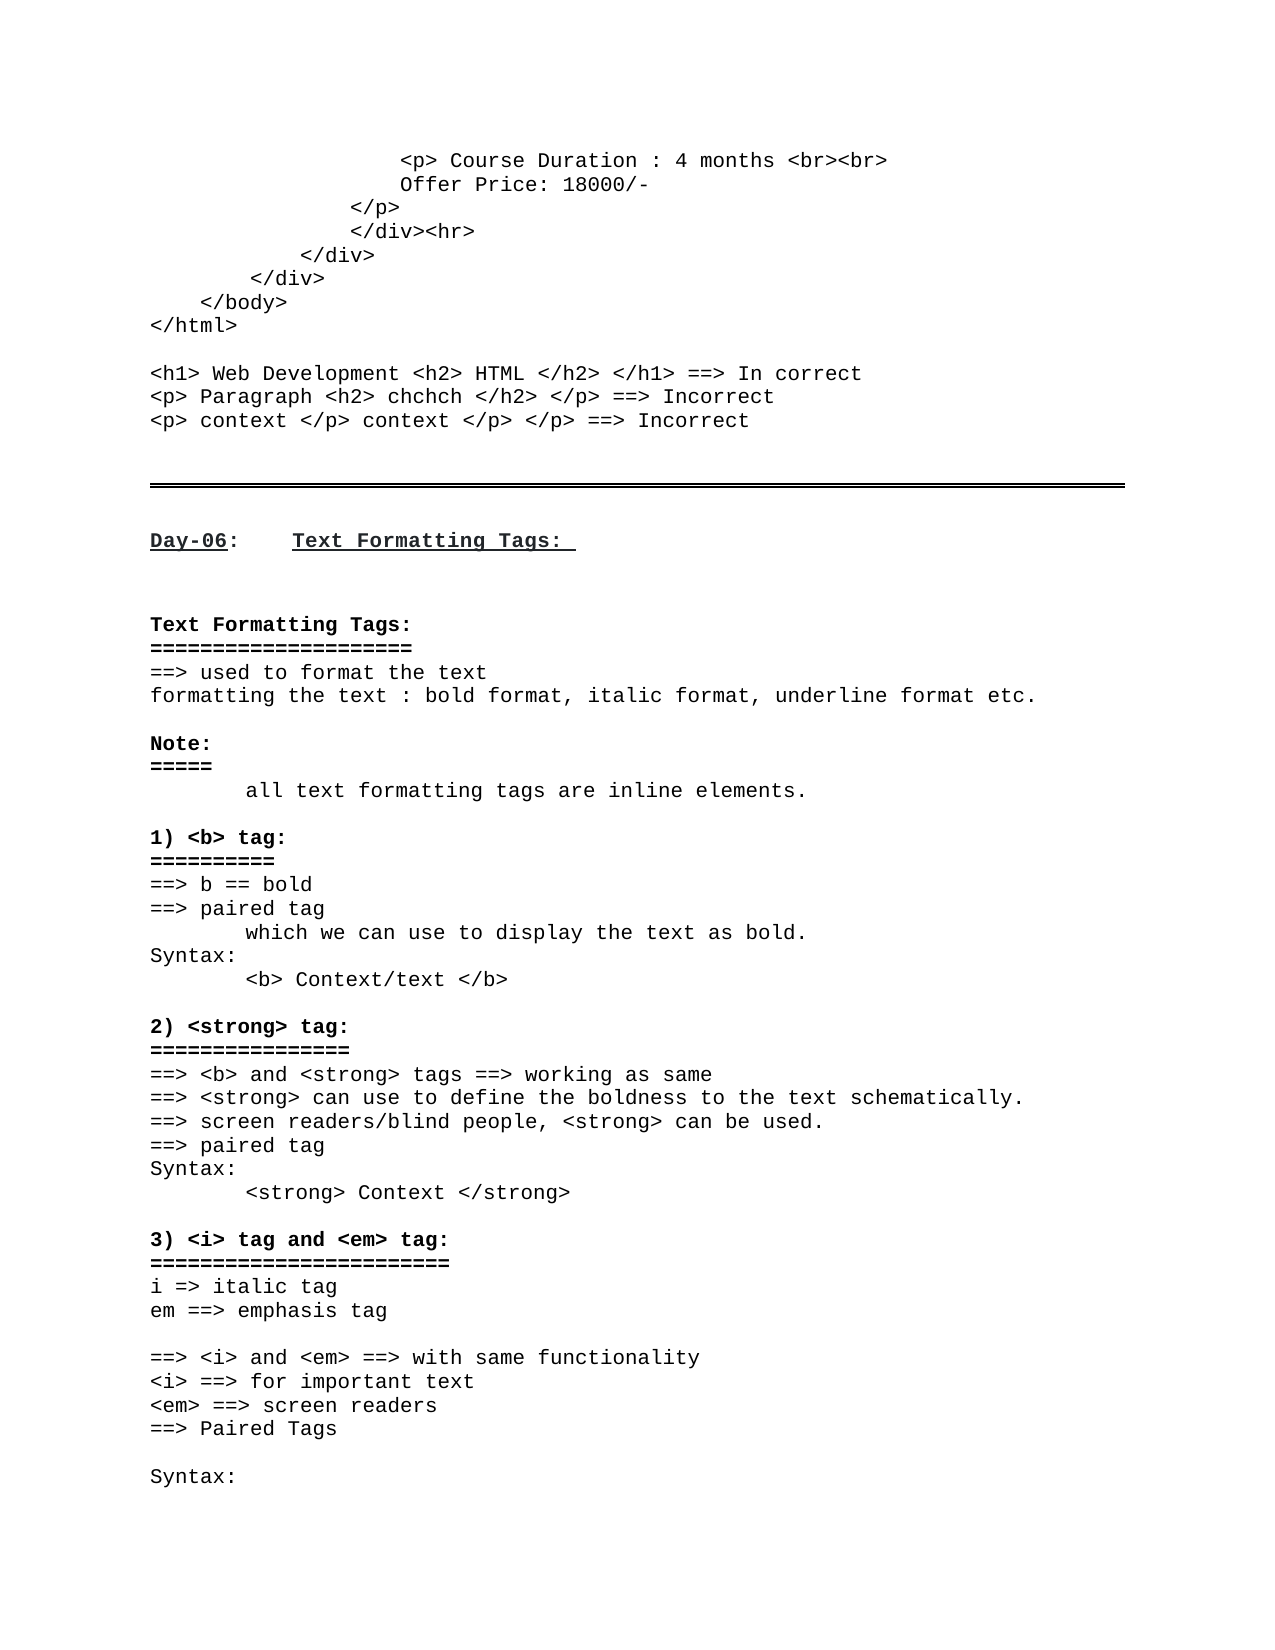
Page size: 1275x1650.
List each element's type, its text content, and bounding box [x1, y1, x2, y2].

text 1) <b> tag: [150, 827, 1125, 851]
text Note: [150, 733, 1125, 756]
text ==> <strong> can use to define the boldness to the text schematically. [150, 1087, 1125, 1111]
text </p> [150, 197, 1125, 221]
text Syntax: [150, 1466, 1125, 1489]
text ==> paired tag [150, 1134, 1125, 1158]
text which we can use to display the text as bold. [150, 922, 1125, 945]
text <h1> Web Development <h2> HTML </h2> </h1> ==> In correct [150, 363, 1125, 386]
text ===== [150, 756, 1125, 780]
text ========== [150, 851, 1125, 874]
text <b> Context/text </b> [150, 969, 1125, 993]
text all text formatting tags are inline elements. [150, 780, 1125, 803]
text Syntax: [150, 1158, 1125, 1182]
text i => italic tag [150, 1276, 1125, 1300]
text ======================== [150, 1253, 1125, 1276]
text ==> screen readers/blind people, <strong> can be used. [150, 1111, 1125, 1134]
text <strong> Context </strong> [150, 1182, 1125, 1206]
text 2) <strong> tag: [150, 1016, 1125, 1040]
text <p> context </p> context </p> </p> ==> Incorrect [150, 410, 1125, 434]
text </body> [150, 292, 1125, 316]
text ==> <i> and <em> ==> with same functionality [150, 1347, 1125, 1371]
text Text Formatting Tags: [150, 614, 1125, 638]
text </html> [150, 316, 1125, 339]
text </div><hr> [150, 221, 1125, 244]
text ==> Paired Tags [150, 1418, 1125, 1442]
text em ==> emphasis tag [150, 1300, 1125, 1324]
text formatting the text : bold format, italic format, underline format etc. [150, 685, 1125, 709]
text ==> used to format the text [150, 662, 1125, 685]
text <em> ==> screen readers [150, 1395, 1125, 1418]
text ================ [150, 1040, 1125, 1064]
text 3) <i> tag and <em> tag: [150, 1229, 1125, 1253]
text Syntax: [150, 945, 1125, 969]
text ==> <b> and <strong> tags ==> working as same [150, 1064, 1125, 1087]
text Day-06: Text Formatting Tags: [150, 530, 1125, 554]
text Offer Price: 18000/- [150, 174, 1125, 197]
text <p> Course Duration : 4 months <br><br> [150, 150, 1125, 174]
text </div> [150, 244, 1125, 268]
text </div> [150, 268, 1125, 292]
text ==> paired tag [150, 898, 1125, 922]
text <i> ==> for important text [150, 1371, 1125, 1395]
text ===================== [150, 638, 1125, 662]
text ==> b == bold [150, 874, 1125, 898]
text <p> Paragraph <h2> chchch </h2> </p> ==> Incorrect [150, 386, 1125, 410]
